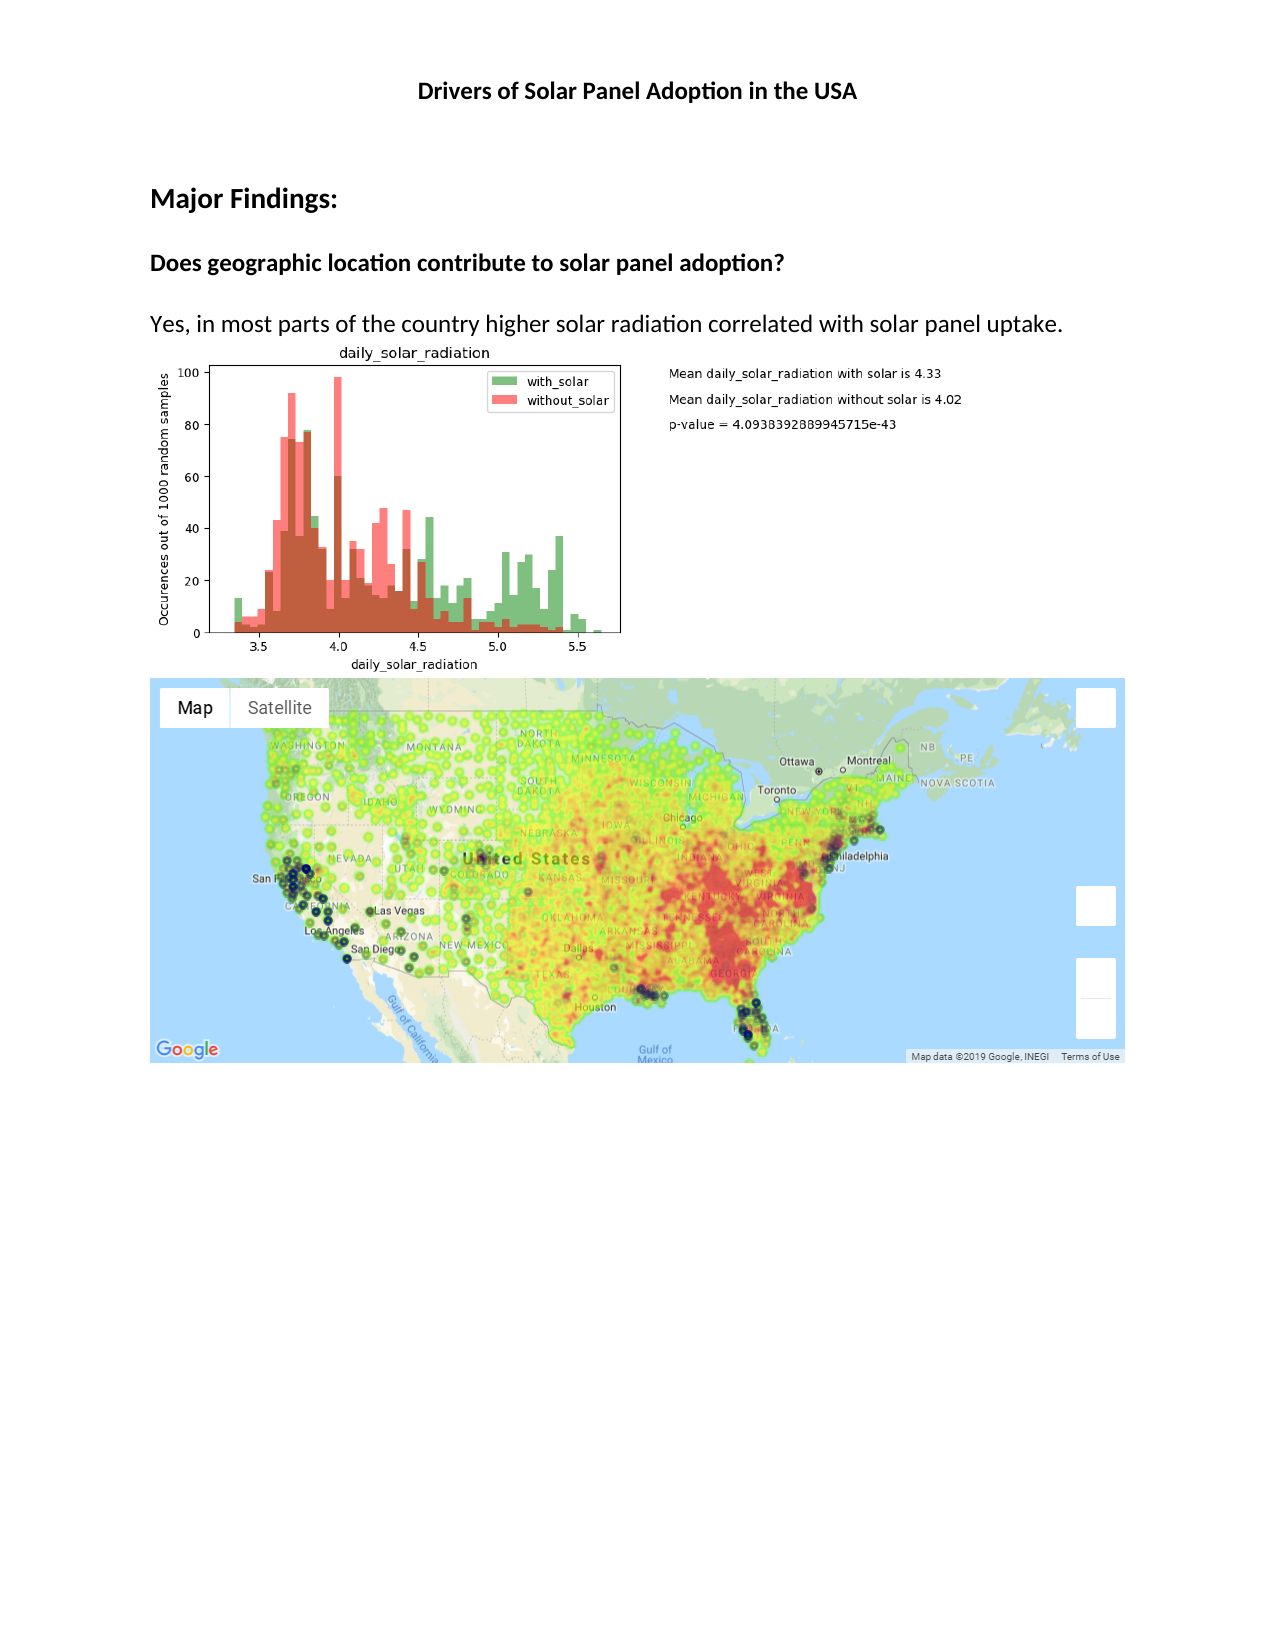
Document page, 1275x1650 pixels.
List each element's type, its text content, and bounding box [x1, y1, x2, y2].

text Does geographic location contribute to solar panel adoption? [150, 247, 1125, 277]
text Yes, in most parts of the country higher solar radiation correlated with solar panel uptake. [150, 308, 1125, 678]
picture [150, 338, 1125, 1063]
text Major Findings: [150, 181, 1125, 216]
